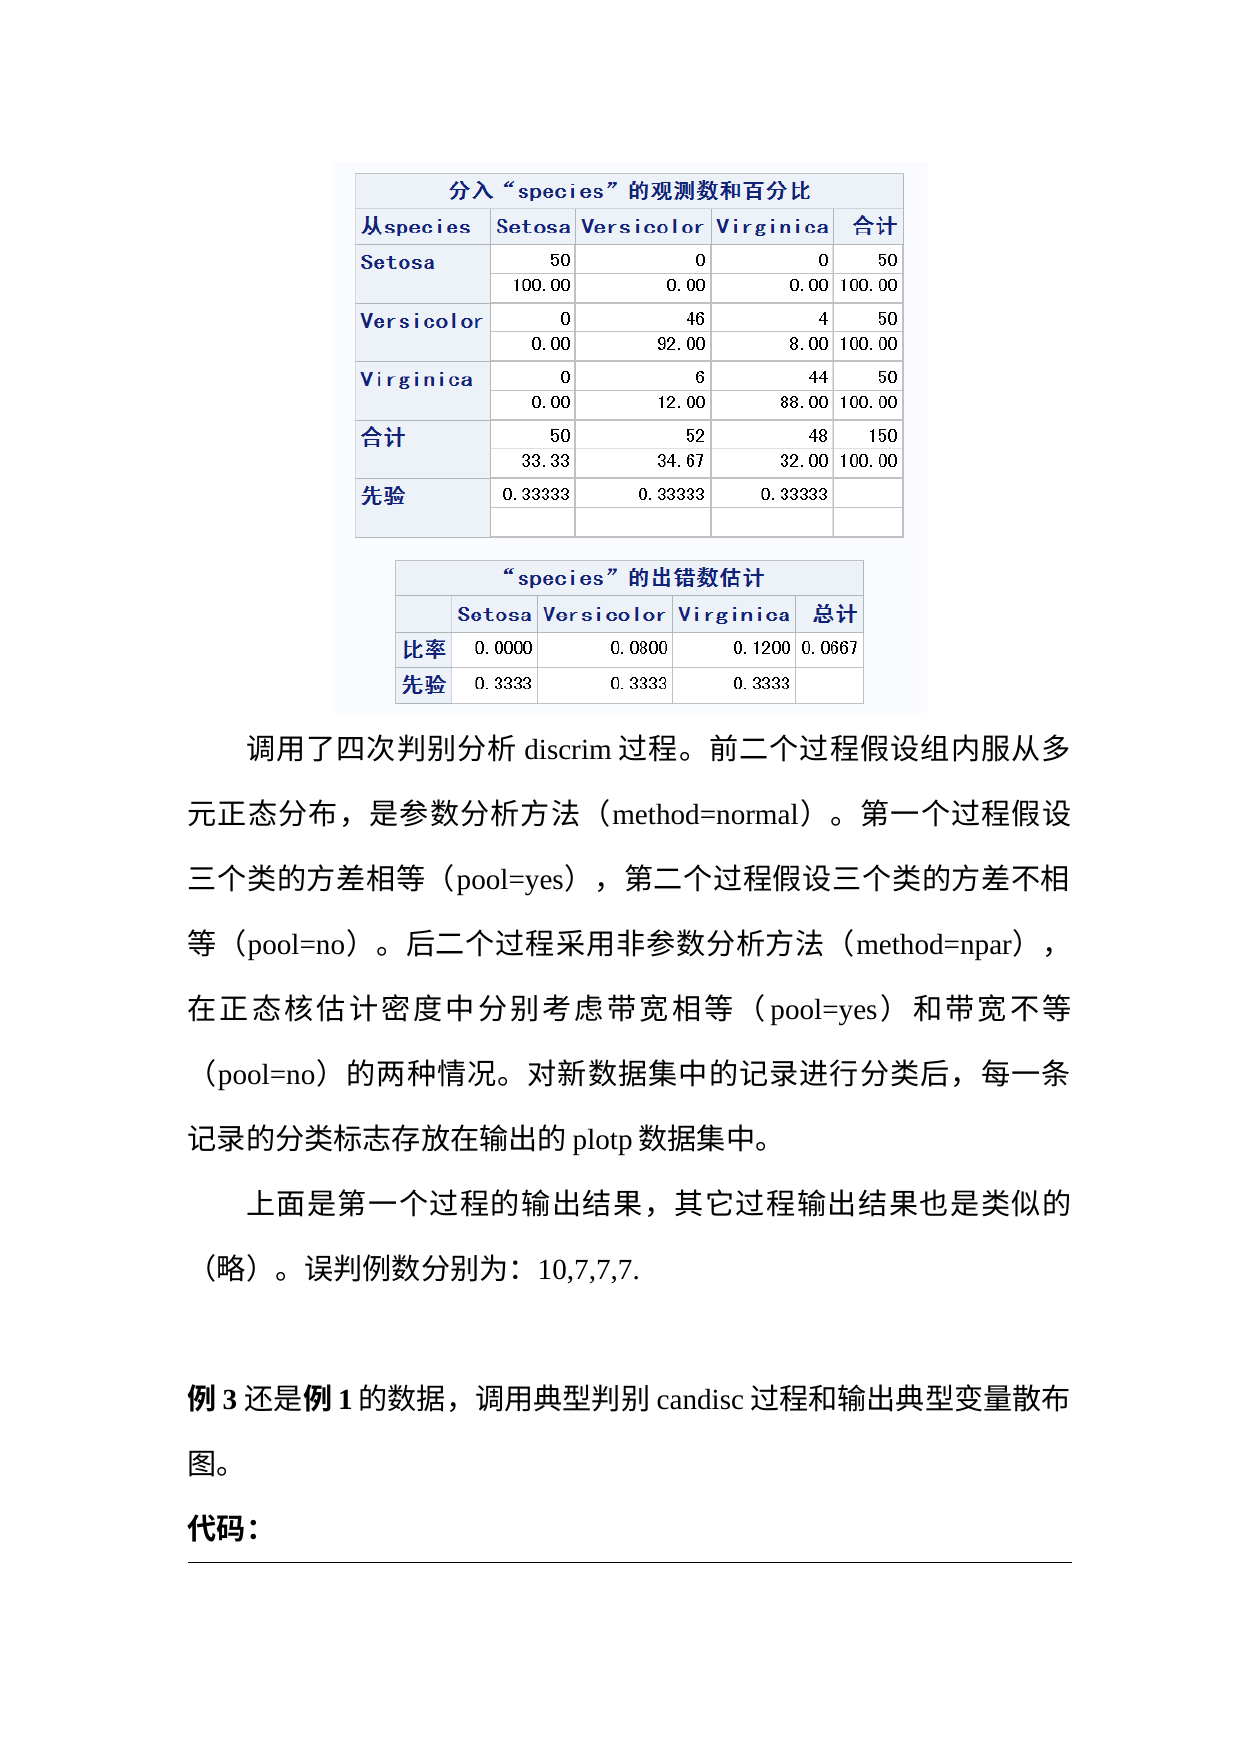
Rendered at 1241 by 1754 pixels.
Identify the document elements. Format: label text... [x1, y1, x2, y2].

text 代码： [187, 1494, 1072, 1563]
text 例3 还是例1的数据，调用典型判别candisc过程和输出典型变量散布图。 [187, 1364, 1072, 1494]
text 上面是第一个过程的输出结果，其它过程输出结果也是类似的（略）。误判例数分别为：10,7,7,7. [187, 1169, 1072, 1299]
picture [332, 162, 928, 713]
text 调用了四次判别分析discrim过程。前二个过程假设组内服从多元正态分布，是参数分析方法（method=normal）。第一个过程假设三个类的方差相等（pool=yes），第二个过程假设三个类的方差不相等（pool=no）。后二个过程采用非参数分析方法（method=npar），在正态核估计密度中分别考虑带宽相等（pool=yes）和带宽不等（pool=no）的两种情况。对新数据集中的记录进行分类后，每一条记录的分类标志存放在输出的plotp数据集中。 [187, 714, 1072, 1169]
